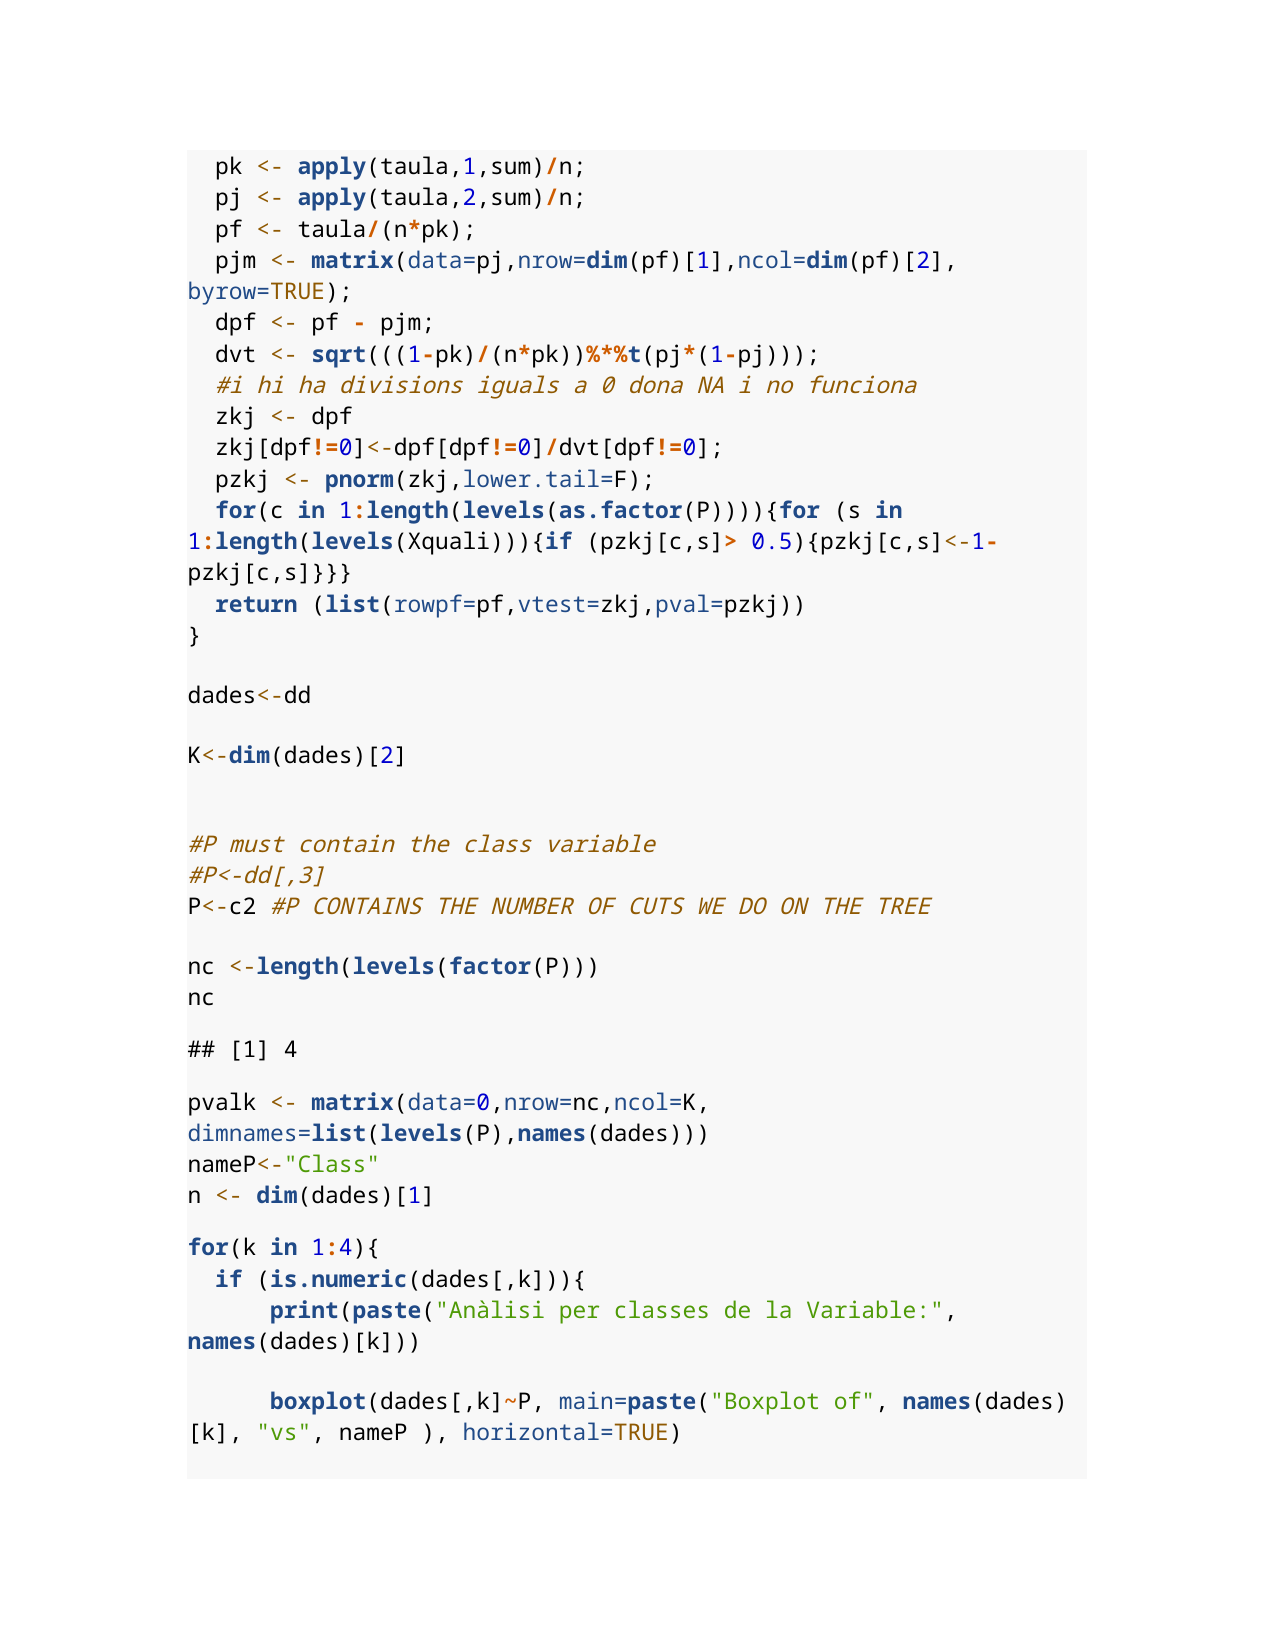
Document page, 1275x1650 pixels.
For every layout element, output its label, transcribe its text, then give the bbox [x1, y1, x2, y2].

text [187, 150, 1087, 1012]
text pvalk <- matrix(data=0,nrow=nc,ncol=K, dimnames=list(levels(P),names(dades))) nameP<-"Class" n <- dim(dades)[1] [380, 1085, 1087, 1210]
text ## [1] 4 [187, 1033, 1087, 1064]
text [187, 1231, 1087, 1479]
